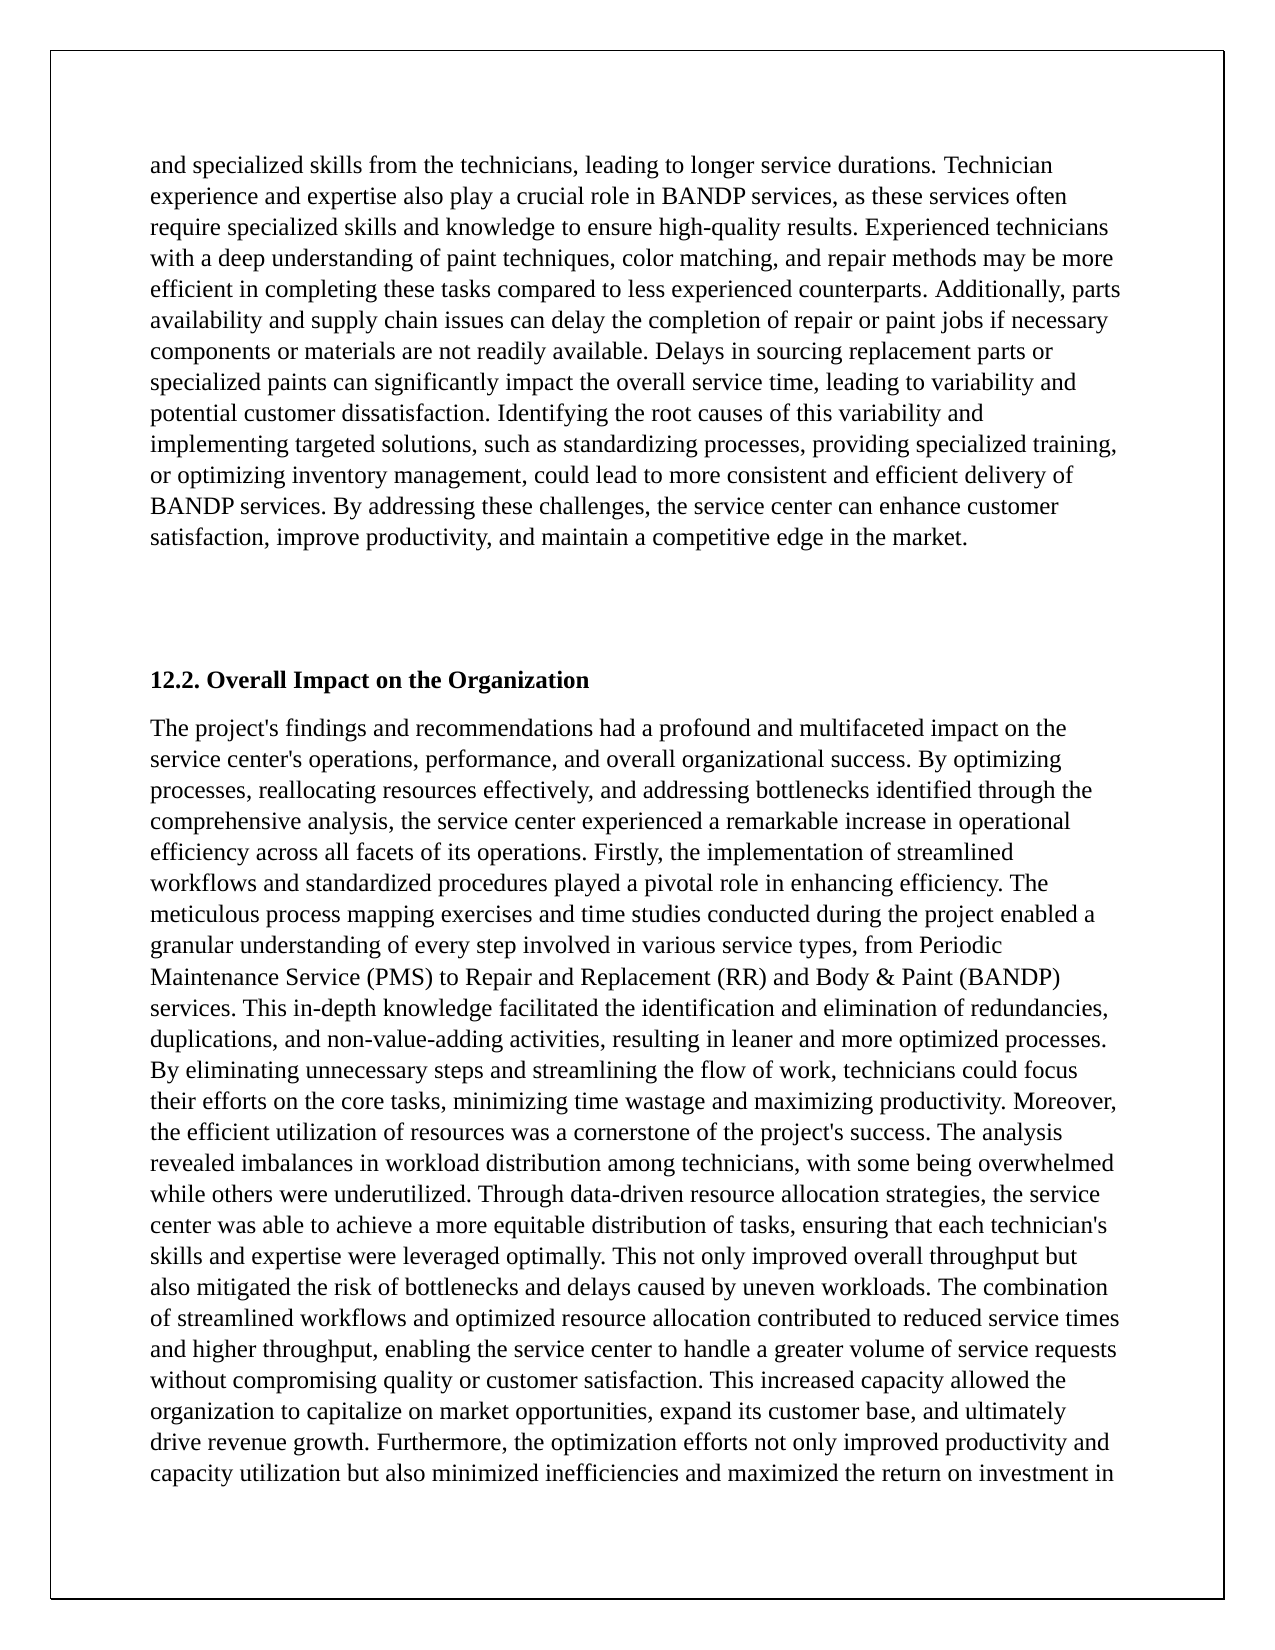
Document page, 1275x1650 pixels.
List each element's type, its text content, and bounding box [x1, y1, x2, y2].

text The study revealed significant variability in the service times associated with Body & Paint (BANDP) services. The time required to complete these services varied widely, suggesting a lack of standardization or specific challenges related to factors such as the complexity of the repair or paint job, technician experience and expertise, and parts availability and supply chain issues. The complexity of the repair or paint job can depend on the extent of damage, the vehicle model, and the specific techniques required. More extensive or intricate repairs may demand additional time and specialized skills from the technicians, leading to longer service durations. Technician experience and expertise also play a crucial role in BANDP services, as these services often require specialized skills and knowledge to ensure high-quality results. Experienced technicians with a deep understanding of paint techniques, color matching, and repair methods may be more efficient in completing these tasks compared to less experienced counterparts. Additionally, parts availability and supply chain issues can delay the completion of repair or paint jobs if necessary components or materials are not readily available. Delays in sourcing replacement parts or specialized paints can significantly impact the overall service time, leading to variability and potential customer dissatisfaction. Identifying the root causes of this variability and implementing targeted solutions, such as standardizing processes, providing specialized training, or optimizing inventory management, could lead to more consistent and efficient delivery of BANDP services. By addressing these challenges, the service center can enhance customer satisfaction, improve productivity, and maintain a competitive edge in the market. [150, 150, 1124, 737]
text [150, 899, 1124, 1487]
text 12.2. Overall Impact on the Organization [150, 852, 1124, 881]
